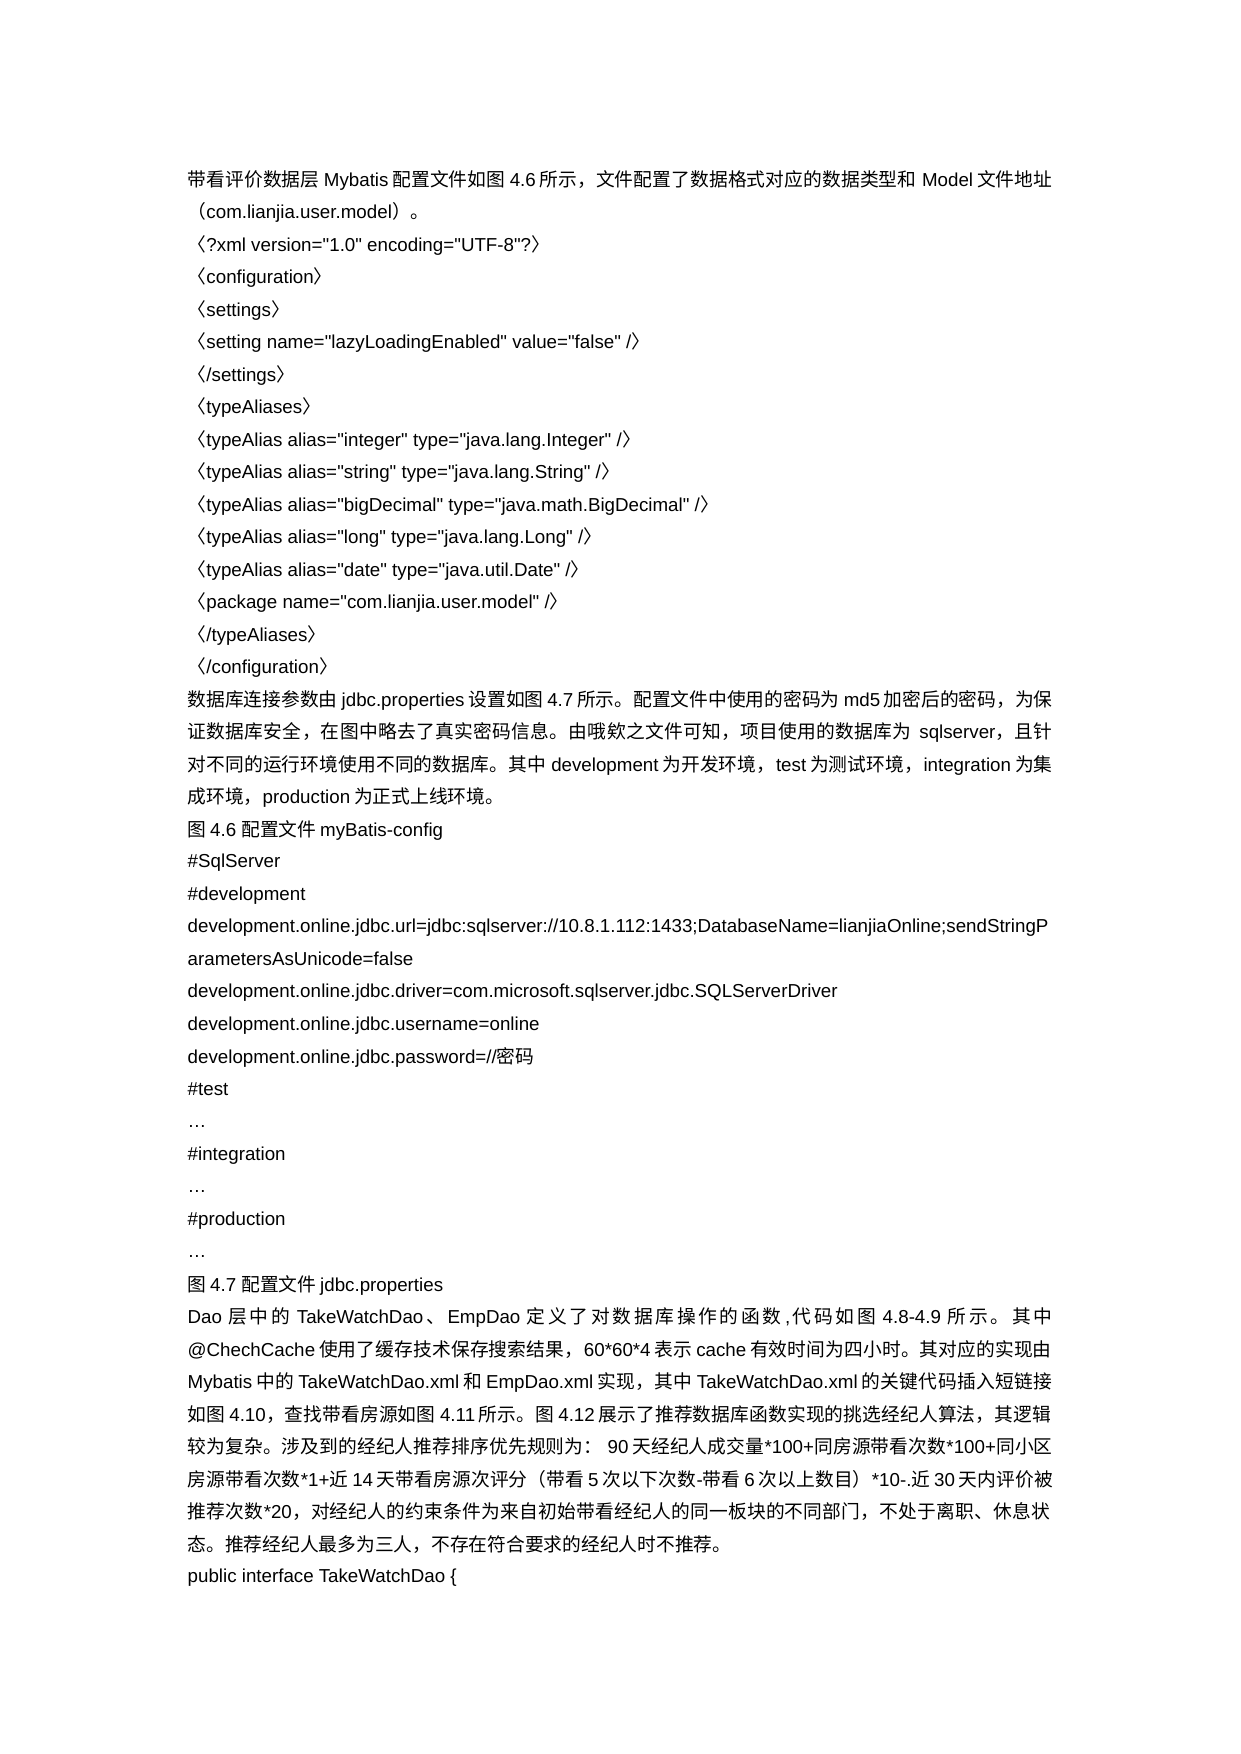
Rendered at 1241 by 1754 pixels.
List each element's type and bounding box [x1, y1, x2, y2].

text [187, 162, 1053, 1592]
